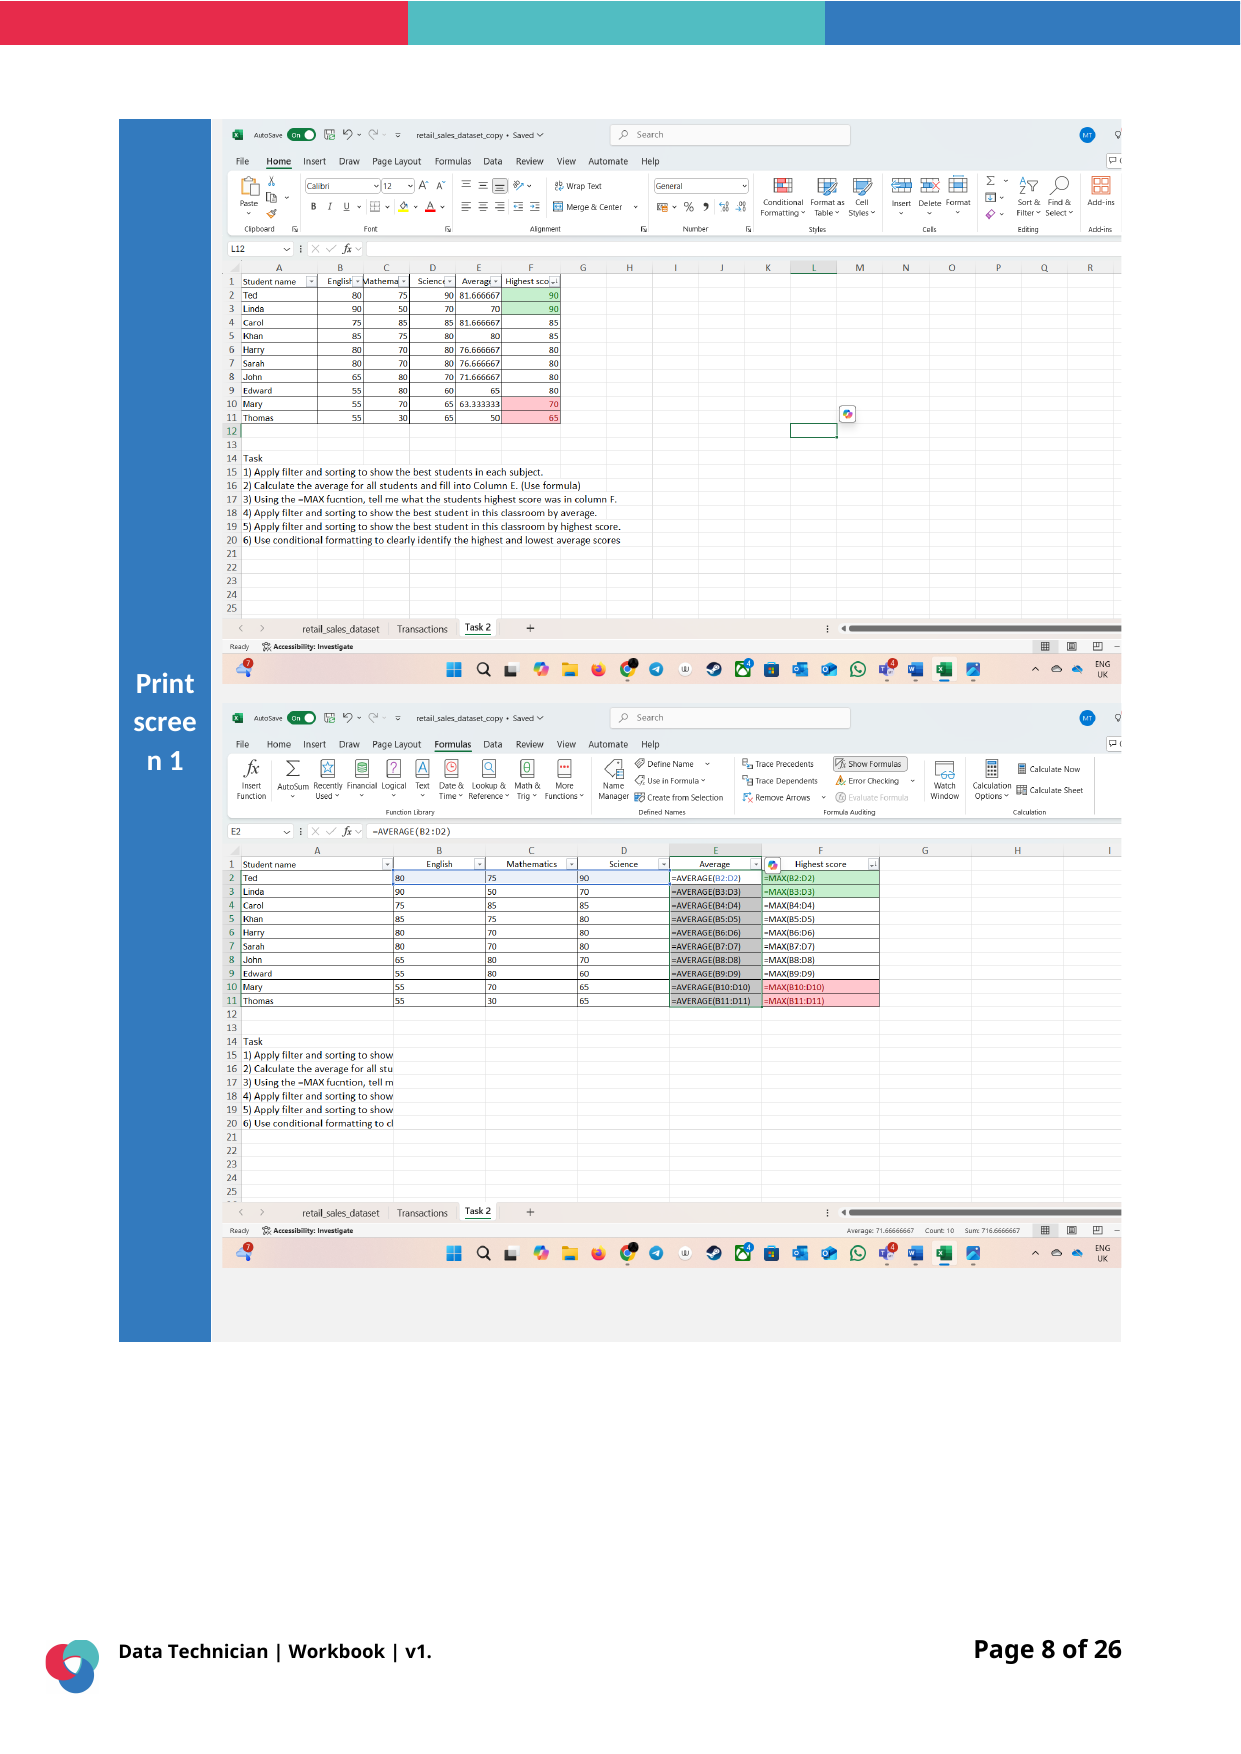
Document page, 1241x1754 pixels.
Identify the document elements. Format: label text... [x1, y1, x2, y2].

picture [222, 703, 1122, 1268]
picture [45, 1640, 100, 1694]
table_header Print screen 1 [119, 119, 211, 1342]
table_header [212, 119, 1121, 1342]
picture [222, 119, 1122, 684]
